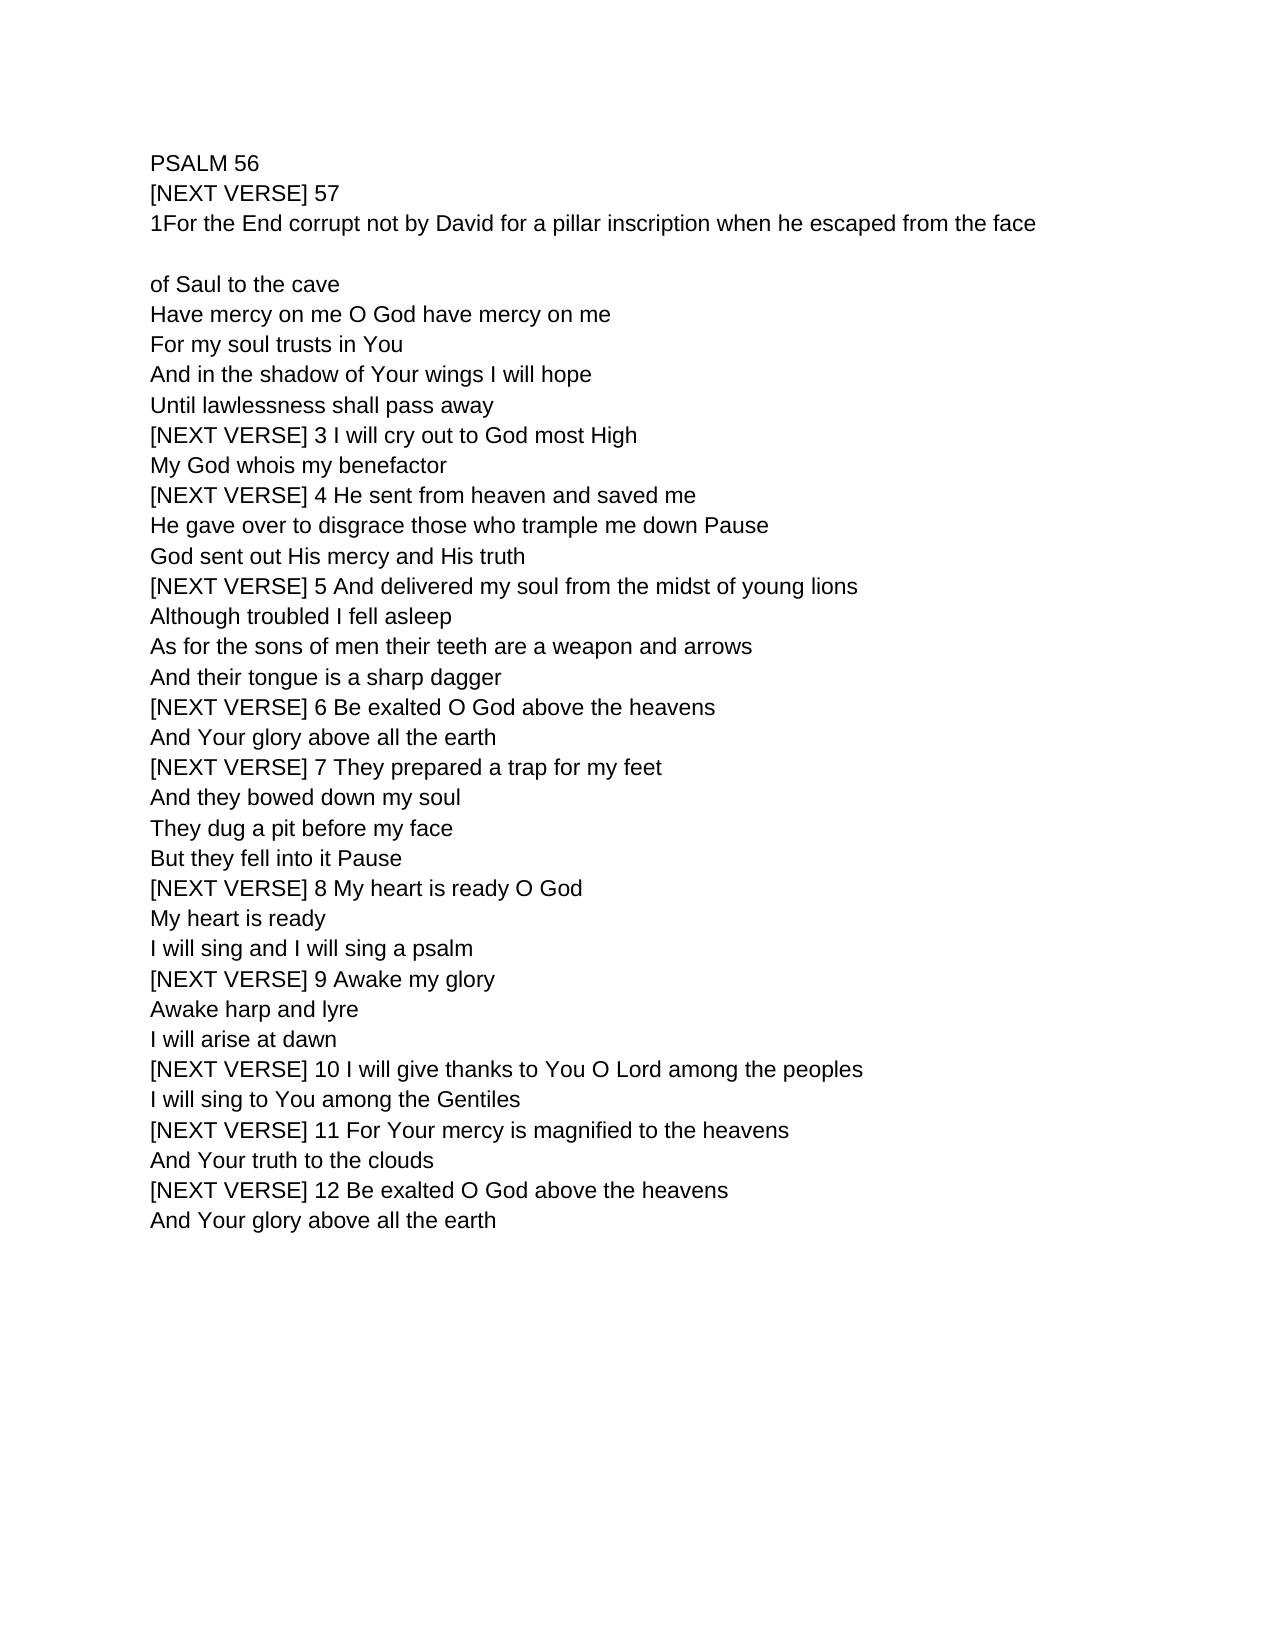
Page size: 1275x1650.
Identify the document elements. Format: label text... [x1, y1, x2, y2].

text Have mercy on me O God have mercy on me [150, 301, 1125, 327]
text [NEXT VERSE] 11 For Your mercy is magnified to the heavens [150, 1117, 1125, 1143]
text And they bowed down my soul [150, 784, 1125, 811]
text I will sing to You among the Gentiles [150, 1086, 1125, 1113]
text [NEXT VERSE] 9 Awake my glory [150, 966, 1125, 992]
text 1For the End corrupt not by David for a pillar inscription when he escaped from the face [150, 210, 1125, 237]
text And their tongue is a sharp dagger [150, 663, 1125, 690]
text [NEXT VERSE] 6 Be exalted O God above the heavens [150, 694, 1125, 720]
text [NEXT VERSE] 12 Be exalted O God above the heavens [150, 1177, 1125, 1203]
text [NEXT VERSE] 8 My heart is ready O God [150, 875, 1125, 901]
text As for the sons of men their teeth are a weapon and arrows [150, 633, 1125, 660]
text Although troubled I fell asleep [150, 603, 1125, 629]
text [NEXT VERSE] 5 And delivered my soul from the midst of young lions [150, 573, 1125, 599]
text And Your glory above all the earth [150, 724, 1125, 750]
text [NEXT VERSE] 3 I will cry out to God most High [150, 422, 1125, 448]
text Until lawlessness shall pass away [150, 392, 1125, 418]
text They dug a pit before my face [150, 814, 1125, 841]
text God sent out His mercy and His truth [150, 543, 1125, 569]
text [NEXT VERSE] 57 [150, 180, 1125, 207]
text I will arise at dawn [150, 1026, 1125, 1052]
text I will sing and I will sing a psalm [150, 935, 1125, 962]
text But they fell into it Pause [150, 845, 1125, 871]
text And Your glory above all the earth [150, 1207, 1125, 1234]
text My God whois my benefactor [150, 452, 1125, 478]
text For my soul trusts in You [150, 331, 1125, 358]
text [NEXT VERSE] 10 I will give thanks to You O Lord among the peoples [150, 1056, 1125, 1083]
text My heart is ready [150, 905, 1125, 932]
text He gave over to disgrace those who trample me down Pause [150, 512, 1125, 539]
text [NEXT VERSE] 4 He sent from heaven and saved me [150, 482, 1125, 509]
text of Saul to the cave [150, 271, 1125, 297]
text And Your truth to the clouds [150, 1147, 1125, 1173]
text Awake harp and lyre [150, 996, 1125, 1022]
text And in the shadow of Your wings I will hope [150, 361, 1125, 388]
text [NEXT VERSE] 7 They prepared a trap for my feet [150, 754, 1125, 781]
text PSALM 56 [150, 150, 1125, 176]
